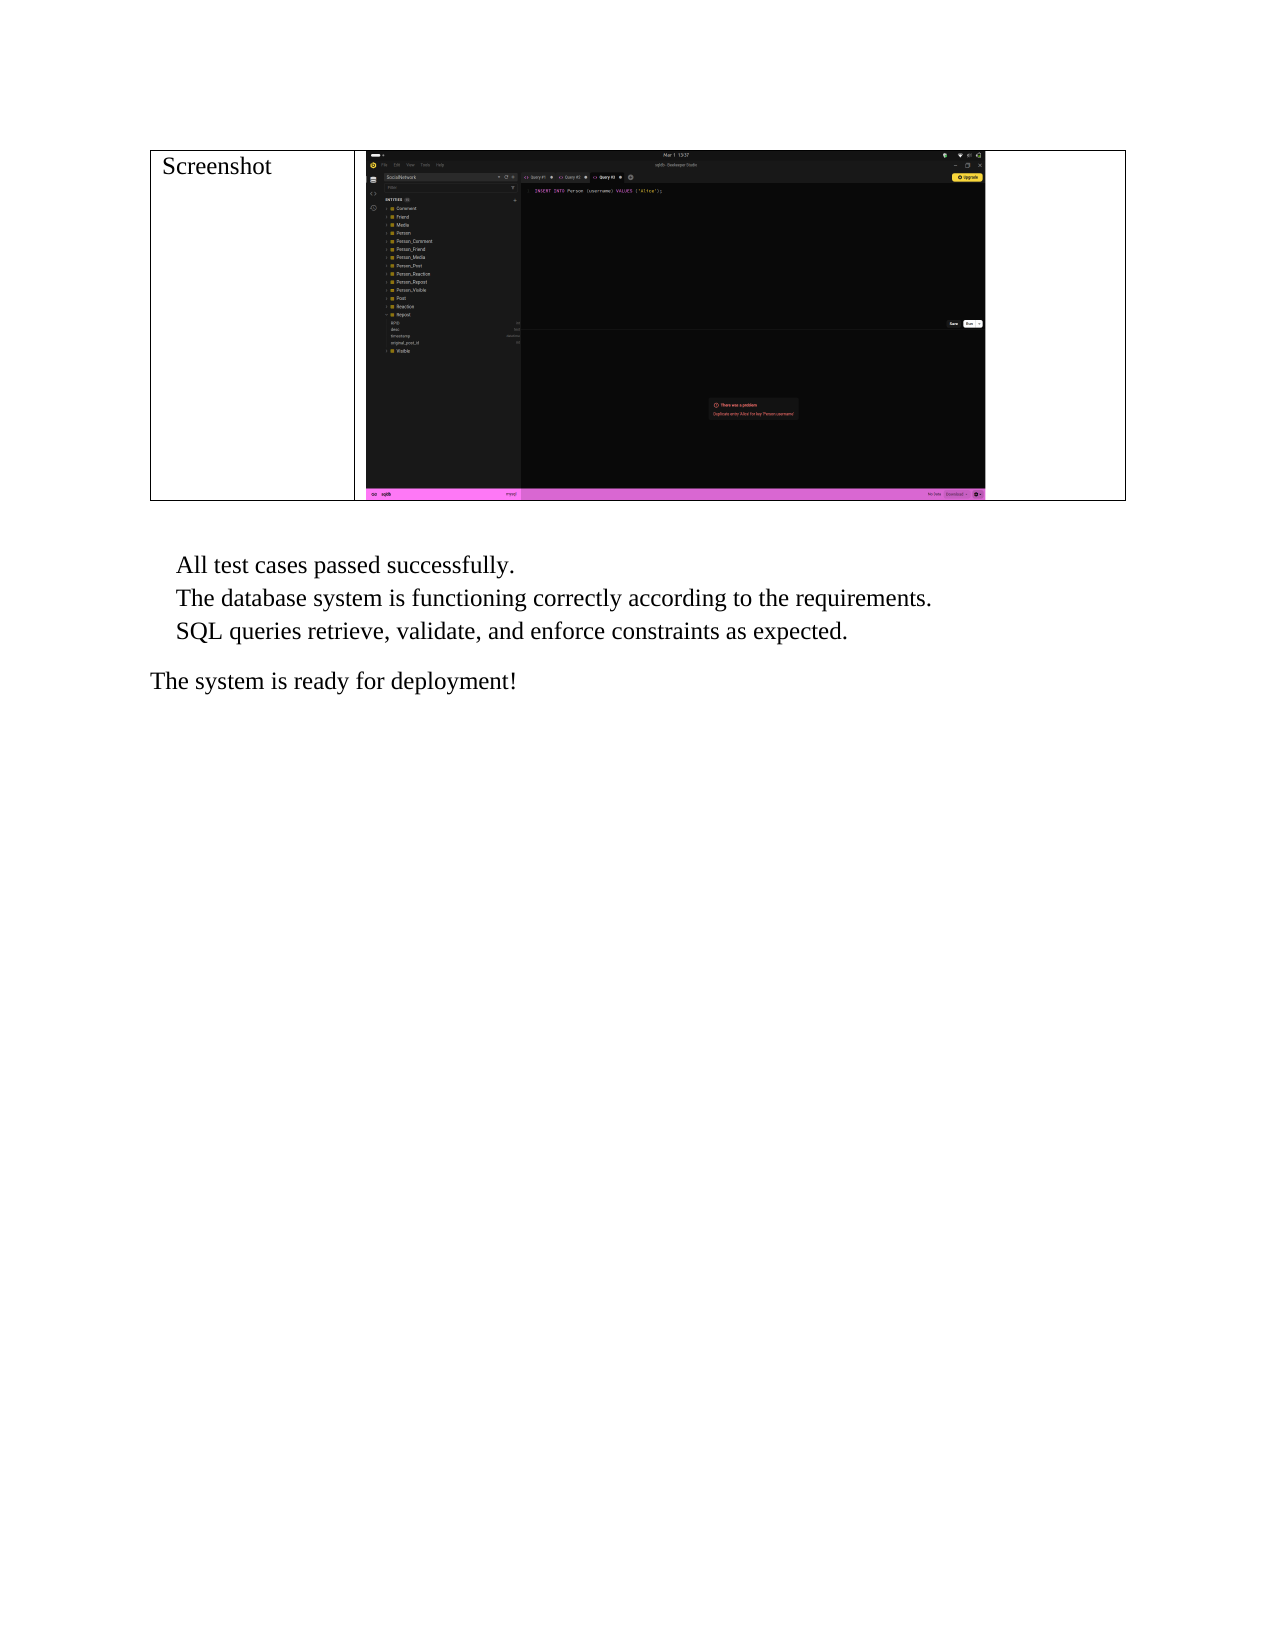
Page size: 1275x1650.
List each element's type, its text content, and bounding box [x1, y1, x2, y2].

text ✅ All test cases passed successfully. ✅ The database system is functioning correctly according to the requirements. ✅ SQL queries retrieve, validate, and enforce constraints as expected. [150, 550, 1125, 645]
table_cell Screenshot [151, 151, 354, 499]
text The system is ready for deployment! [150, 666, 1125, 695]
table_cell [355, 151, 366, 499]
table_cell [986, 151, 1125, 499]
picture [366, 151, 986, 500]
